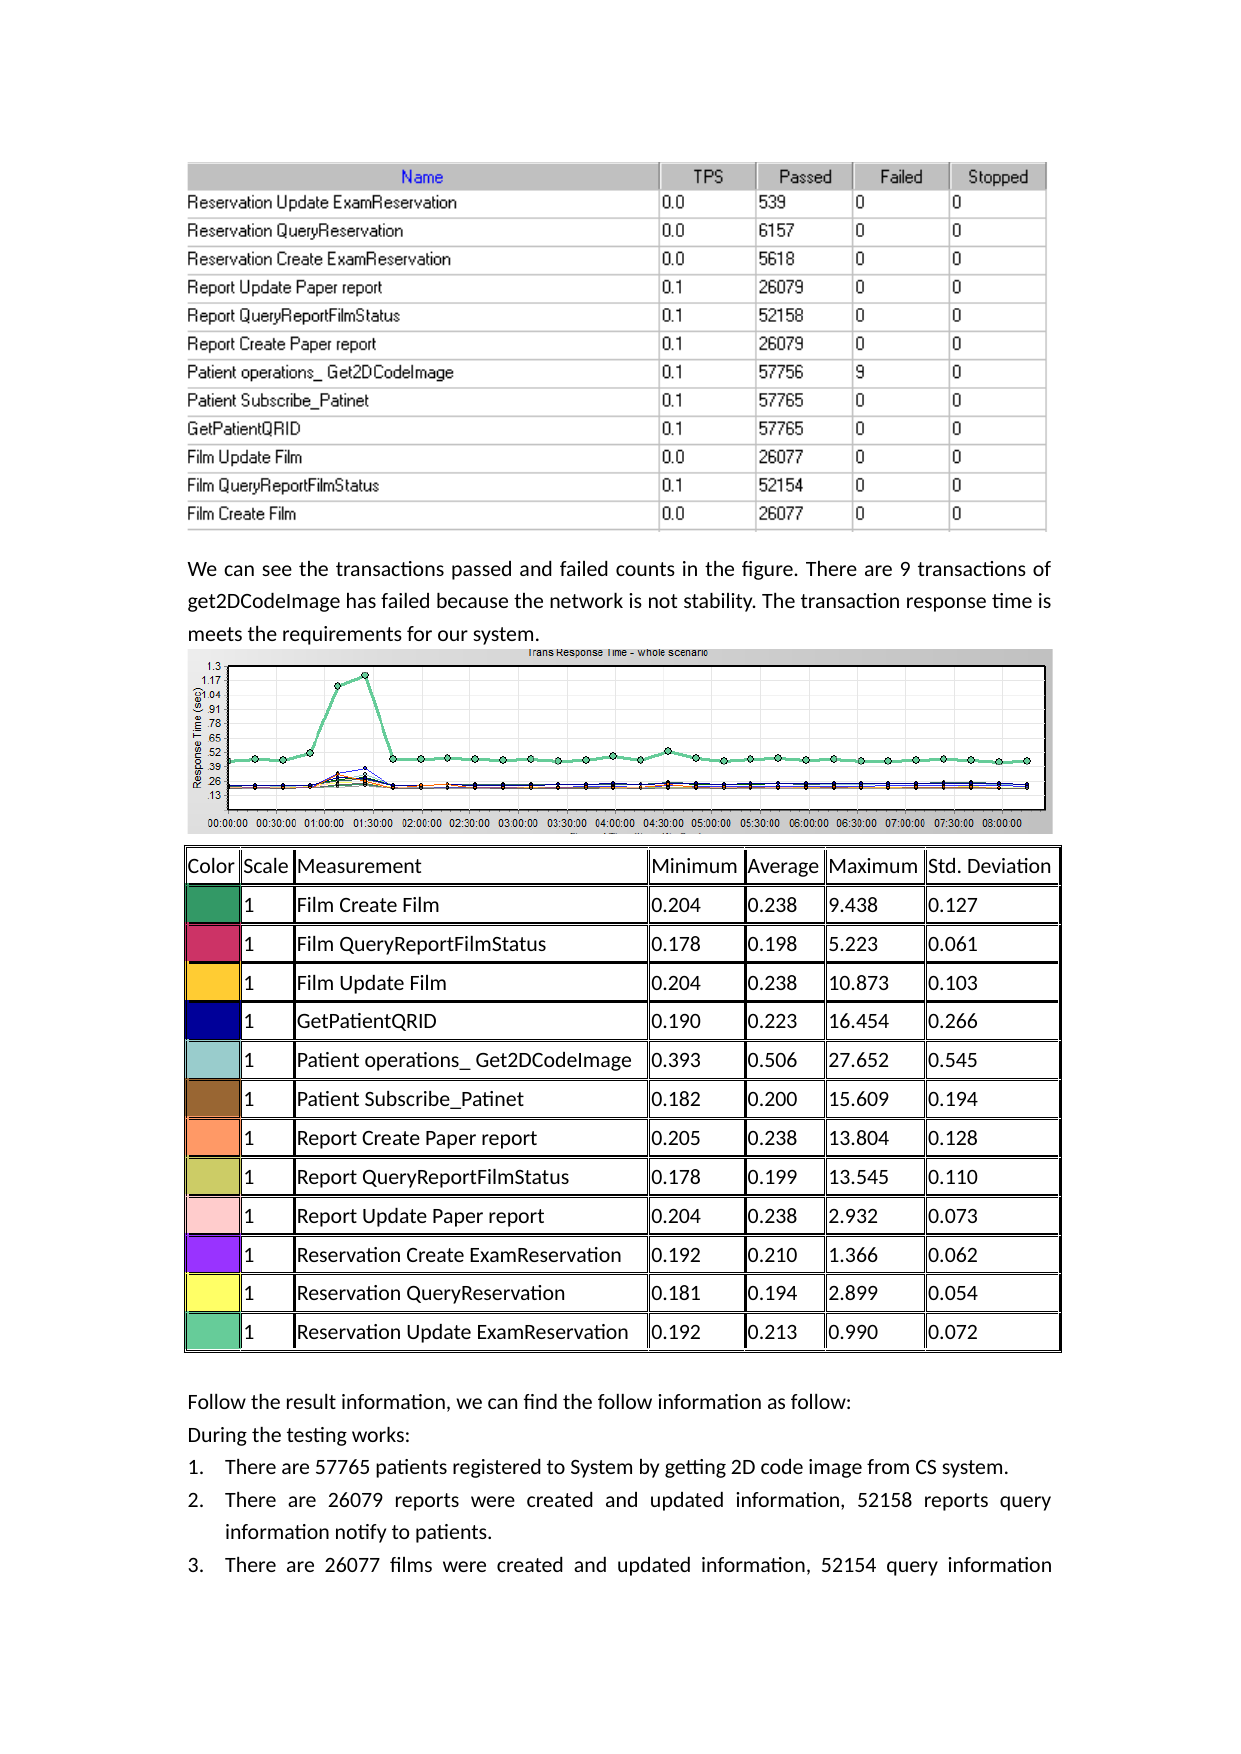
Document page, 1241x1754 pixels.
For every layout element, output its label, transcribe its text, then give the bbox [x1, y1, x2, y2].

table_cell 5.223 [827, 926, 924, 961]
table_cell [187, 1233, 239, 1272]
table_cell 0.198 [747, 926, 824, 961]
table_cell [187, 961, 239, 1000]
table_cell 0.127 [927, 883, 1060, 922]
table_cell 1.366 [827, 1237, 924, 1272]
table_cell 0.194 [747, 1275, 824, 1311]
table_cell 0.181 [650, 1275, 744, 1311]
table_header Average [745, 848, 826, 883]
table_header Maximum [826, 848, 926, 883]
table_cell GetPatientQRID [296, 1003, 647, 1039]
table_cell 0.190 [650, 1003, 744, 1039]
table_cell 1 [242, 1159, 293, 1194]
table_cell 0.238 [747, 887, 824, 922]
table_cell Report QueryReportFilmStatus [296, 1159, 647, 1194]
text Follow the result information, we can find the follow information as follow: [187, 1385, 1053, 1418]
table_cell 1 [241, 1314, 294, 1349]
table_cell 1 [242, 926, 293, 961]
table_cell 15.609 [827, 1081, 924, 1116]
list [187, 1548, 1053, 1580]
table_cell Film QueryReportFilmStatus [296, 926, 647, 961]
table_cell 2.932 [827, 1198, 924, 1233]
list There are 26079 reports were created and updated information, 52158 reports query information notify to patients. [187, 1483, 1053, 1548]
table_cell Patient operations_ Get2DCodeImage [296, 1042, 647, 1078]
table_cell [187, 922, 239, 961]
table_cell 0.205 [650, 1120, 744, 1155]
table_cell 2.899 [827, 1275, 924, 1311]
table_cell 27.652 [827, 1042, 924, 1078]
table_cell [187, 1194, 239, 1233]
table_cell 0.062 [927, 1233, 1060, 1272]
table_cell 0.103 [927, 961, 1059, 1000]
table_cell 16.454 [827, 1003, 924, 1039]
table_cell Film Update Film [296, 964, 647, 1000]
table_header Std. Deviation [926, 848, 1059, 883]
table_cell Report Update Paper report [296, 1198, 647, 1233]
text During the testing works: [187, 1418, 1053, 1450]
table_cell Reservation Create ExamReservation [296, 1237, 647, 1272]
table_cell 10.873 [827, 964, 924, 1000]
table_cell 1 [242, 1275, 293, 1311]
table_cell [185, 1311, 241, 1349]
table_cell 0.213 [745, 1314, 826, 1349]
table_cell 0.204 [650, 964, 744, 1000]
table_cell 1 [242, 1042, 293, 1078]
table_cell [185, 1039, 241, 1078]
table_cell 0.223 [747, 1003, 824, 1039]
table_cell 9.438 [827, 887, 924, 922]
table_cell [185, 1078, 241, 1116]
table_header Color [187, 848, 241, 883]
table_cell 0.238 [747, 964, 824, 1000]
table_cell 0.073 [927, 1194, 1060, 1233]
table_cell Reservation Update ExamReservation [294, 1314, 649, 1349]
table_cell 0.990 [826, 1314, 926, 1349]
table_cell 0.054 [926, 1272, 1061, 1311]
picture [187, 649, 1053, 834]
table_cell 1 [242, 887, 293, 922]
table_cell 0.072 [926, 1311, 1061, 1349]
picture [187, 162, 1053, 532]
table_cell [187, 1116, 239, 1155]
table_cell 0.178 [650, 1159, 744, 1194]
table_cell [187, 883, 239, 922]
table_cell 0.238 [747, 1120, 824, 1155]
table_cell 0.194 [926, 1078, 1061, 1116]
table_cell 13.804 [827, 1120, 924, 1155]
table_cell 0.204 [650, 1198, 744, 1233]
table_cell 1 [242, 964, 293, 1000]
table_cell 0.192 [649, 1314, 745, 1349]
table_cell 0.178 [650, 926, 744, 961]
table_cell 0.061 [927, 922, 1060, 961]
table_cell [187, 1000, 239, 1039]
table_cell 0.192 [650, 1237, 744, 1272]
table_cell 0.238 [747, 1198, 824, 1233]
table_header Measurement [294, 848, 649, 883]
table_cell 1 [242, 1237, 293, 1272]
table_cell [185, 1272, 241, 1311]
table_cell [187, 1155, 239, 1194]
table_cell 0.266 [927, 1000, 1059, 1039]
table_cell Patient Subscribe_Patinet [296, 1081, 647, 1116]
table_cell 1 [242, 1081, 293, 1116]
table_cell 1 [242, 1198, 293, 1233]
table_cell 0.128 [927, 1116, 1060, 1155]
table_header Minimum [649, 846, 745, 883]
table_cell Reservation QueryReservation [296, 1275, 647, 1311]
table_cell 1 [242, 1120, 293, 1155]
table_cell 0.393 [650, 1042, 744, 1078]
table_cell 1 [242, 1003, 293, 1039]
table_cell 0.200 [747, 1081, 824, 1116]
table_cell 0.506 [747, 1042, 824, 1078]
list There are 57765 patients registered to System by getting 2D code image from CS system. [187, 1450, 1053, 1483]
text We can see the transactions passed and failed counts in the figure. There are 9 transactions of get2DCodeImage has failed because the network is not stability. The transaction response time is meets the requirements for our system. [187, 552, 1053, 649]
table_cell 13.545 [827, 1159, 924, 1194]
table_cell 0.182 [650, 1081, 744, 1116]
table_cell Report Create Paper report [296, 1120, 647, 1155]
table_cell Film Create Film [296, 887, 647, 922]
table_header Scale [241, 848, 294, 883]
table_cell 0.110 [927, 1155, 1060, 1194]
table_cell 0.545 [926, 1039, 1061, 1078]
table_cell 0.210 [747, 1237, 824, 1272]
table_cell 0.204 [650, 887, 744, 922]
table_cell 0.199 [747, 1159, 824, 1194]
